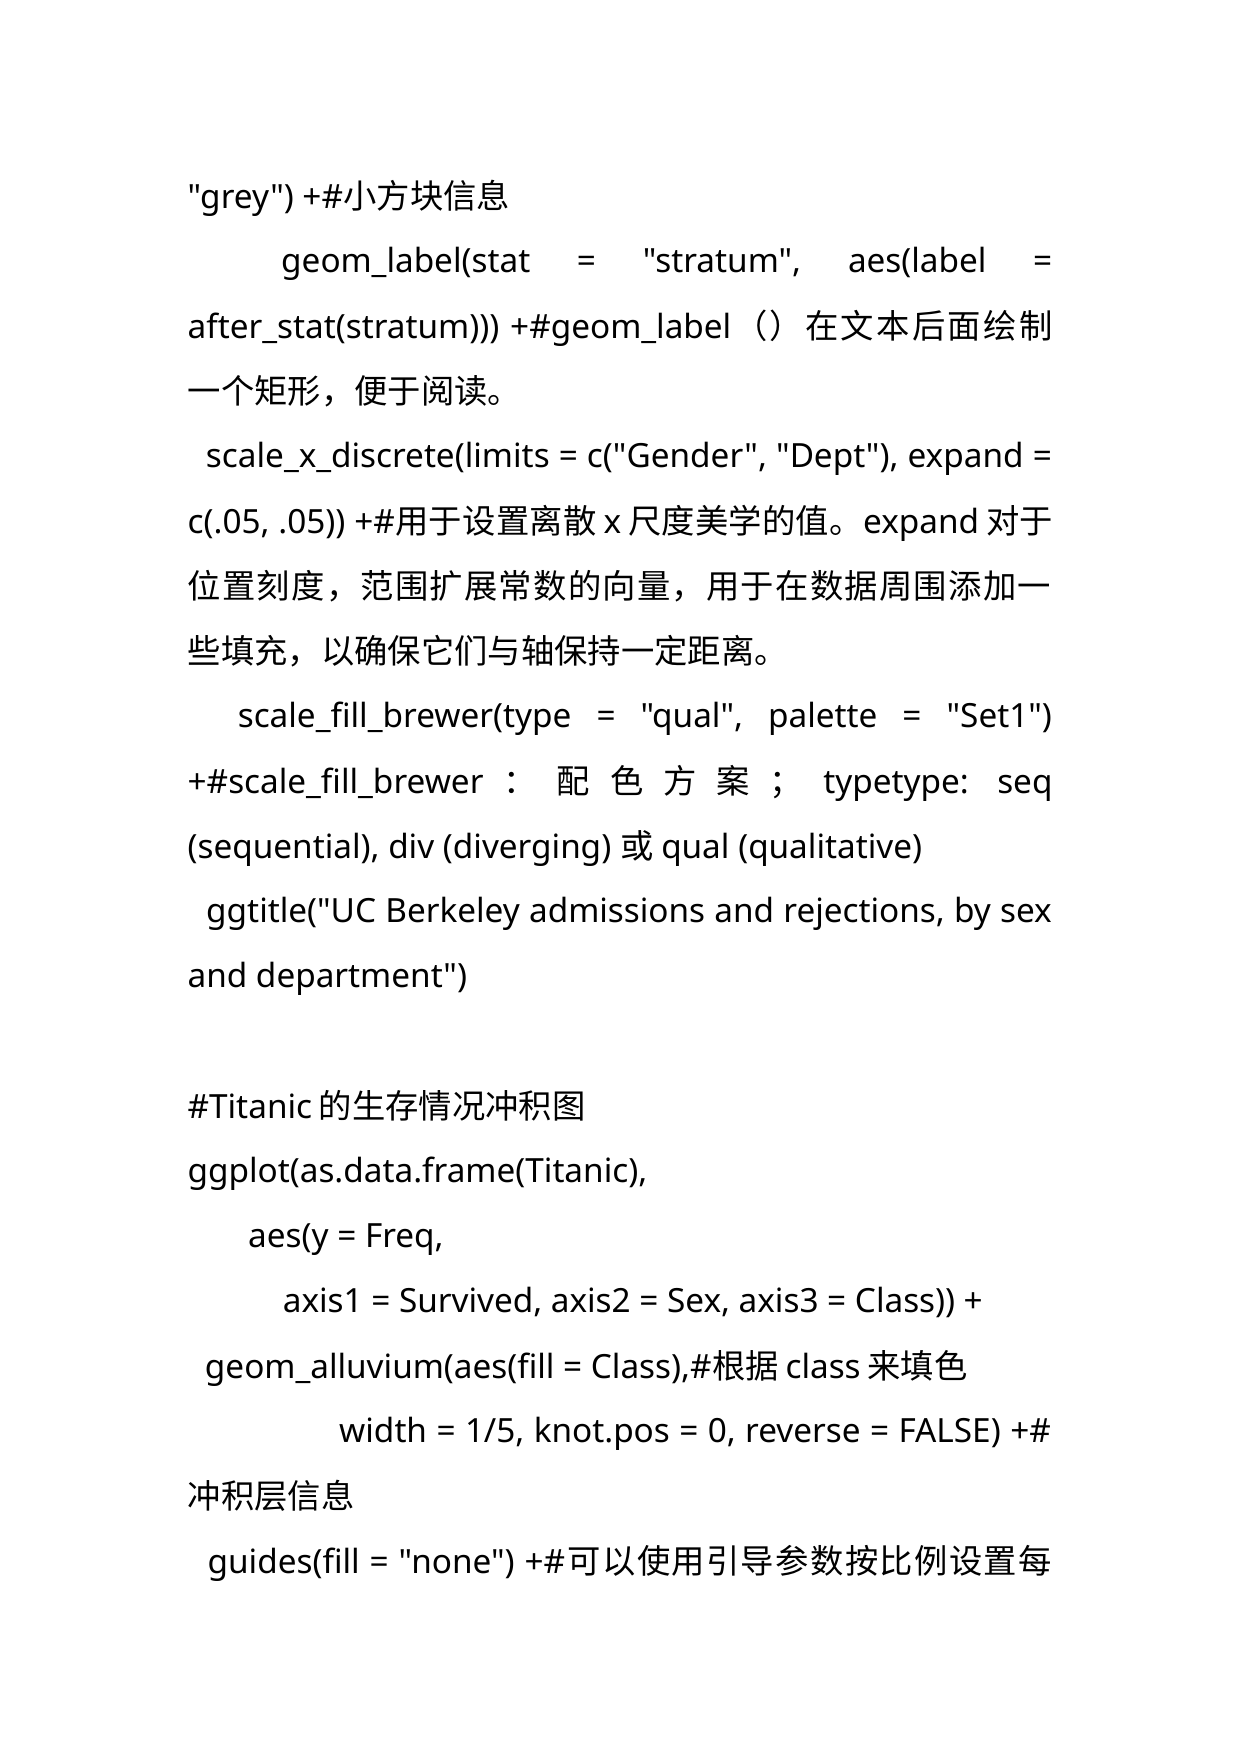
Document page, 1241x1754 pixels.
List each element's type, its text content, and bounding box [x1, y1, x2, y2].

text scale_x_discrete(limits = c("Gender", "Dept"), expand = c(.05, .05)) +#用于设置离散x尺度美学的值。expand对于位置刻度，范围扩展常数的向量，用于在数据周围添加一些填充，以确保它们与轴保持一定距离。 [187, 422, 1053, 682]
text aes(y = Freq, [187, 1202, 1053, 1267]
text scale_fill_brewer(type = "qual", palette = "Set1") +#scale_fill_brewer：配色方案；typetype: seq (sequential), div (diverging) 或 qual (qualitative) [187, 682, 1053, 877]
text ggplot(as.data.frame(Titanic), [187, 1137, 1053, 1202]
text #Titanic的生存情况冲积图 [187, 1072, 1053, 1137]
text axis1 = Survived, axis2 = Sex, axis3 = Class)) + [187, 1267, 1053, 1332]
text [187, 162, 1053, 227]
text geom_label(stat = "stratum", aes(label = after_stat(stratum))) +#geom_label（）在文本后面绘制一个矩形，便于阅读。 [187, 227, 1053, 422]
text ggtitle("UC Berkeley admissions and rejections, by sex and department") [187, 877, 1053, 1007]
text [187, 1527, 1053, 1592]
text width = 1/5, knot.pos = 0, reverse = FALSE) +#冲积层信息 [187, 1397, 1053, 1527]
text geom_alluvium(aes(fill = Class),#根据class来填色 [187, 1332, 1053, 1397]
